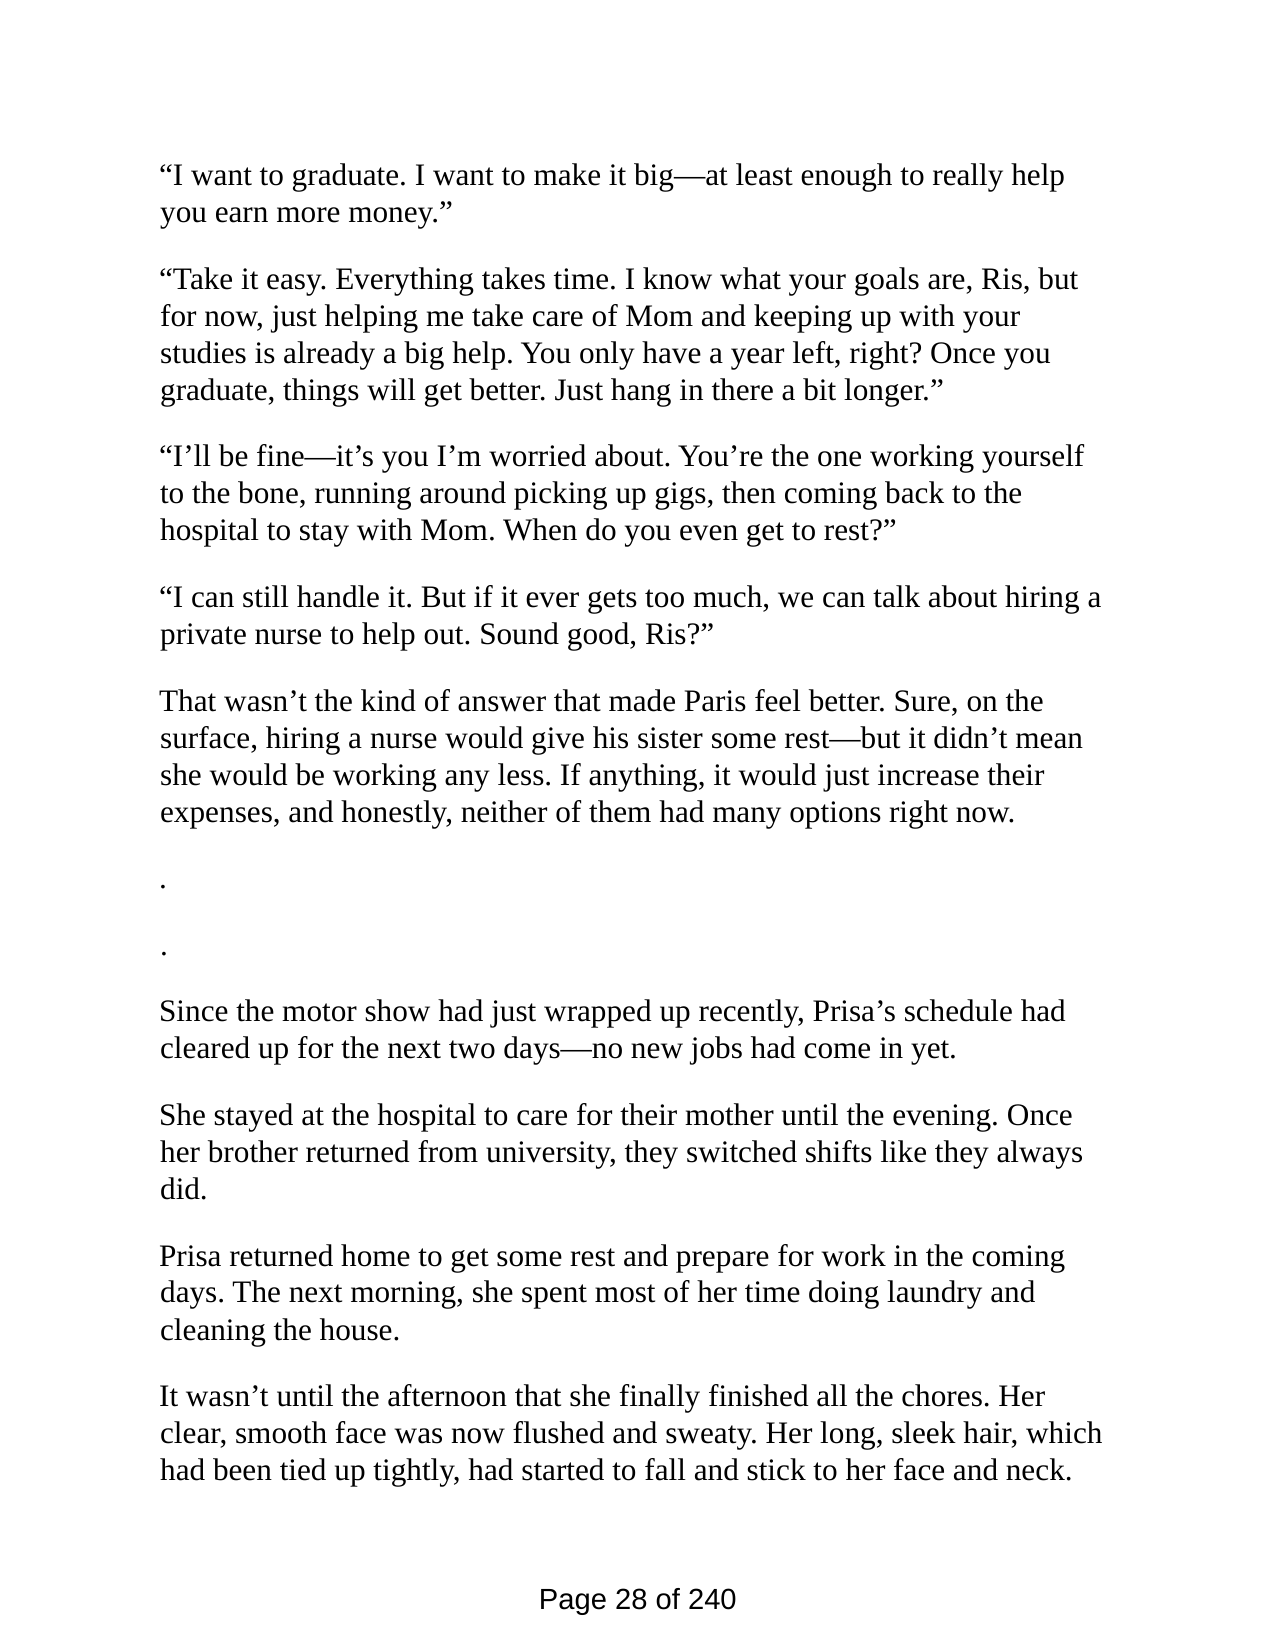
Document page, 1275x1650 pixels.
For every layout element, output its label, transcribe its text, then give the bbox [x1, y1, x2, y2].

text It wasn’t until the afternoon that she finally finished all the chores. Her clear, smooth face was now flushed and sweaty. Her long, sleek hair, which had been tied up tightly, had started to fall and stick to her face and neck. [159, 1377, 1113, 1487]
text That wasn’t the kind of answer that made Paris feel better. Sure, on the surface, hiring a nurse would give his sister some rest—but it didn’t mean she would be working any less. If anything, it would just increase their expenses, and honestly, neither of them had many options right now. [159, 682, 1113, 829]
text Prisa returned home to get some rest and prepare for work in the coming days. The next morning, she spent most of her time doing laundry and cleaning the house. [159, 1237, 1113, 1347]
text “I want to graduate. I want to make it big—at least enough to really help you earn more money.” [160, 156, 1114, 229]
text “I’ll be fine—it’s you I’m worried about. You’re the one working yourself to the bone, running around picking up gigs, then coming back to the hospital to stay with Mom. When do you even get to rest?” [159, 438, 1113, 548]
text “I can still handle it. But if it ever gets too much, we can talk about hiring a private nurse to help out. Sound good, Ris?” [159, 578, 1113, 651]
text Since the motor show had just wrapped up recently, Prisa’s schedule had cleared up for the next two days—no new jobs had come in yet. [159, 992, 1113, 1065]
text . . [159, 859, 176, 962]
text “Take it easy. Everything takes time. I know what your goals are, Ris, but for now, just helping me take care of Mom and keeping up with your studies is already a big help. You only have a year left, right? Once you graduate, things will get better. Just hang in there a bit longer.” [159, 260, 1113, 407]
text She stayed at the hospital to care for their mother until the evening. Once her brother returned from university, they switched shifts like they always did. [159, 1096, 1113, 1206]
